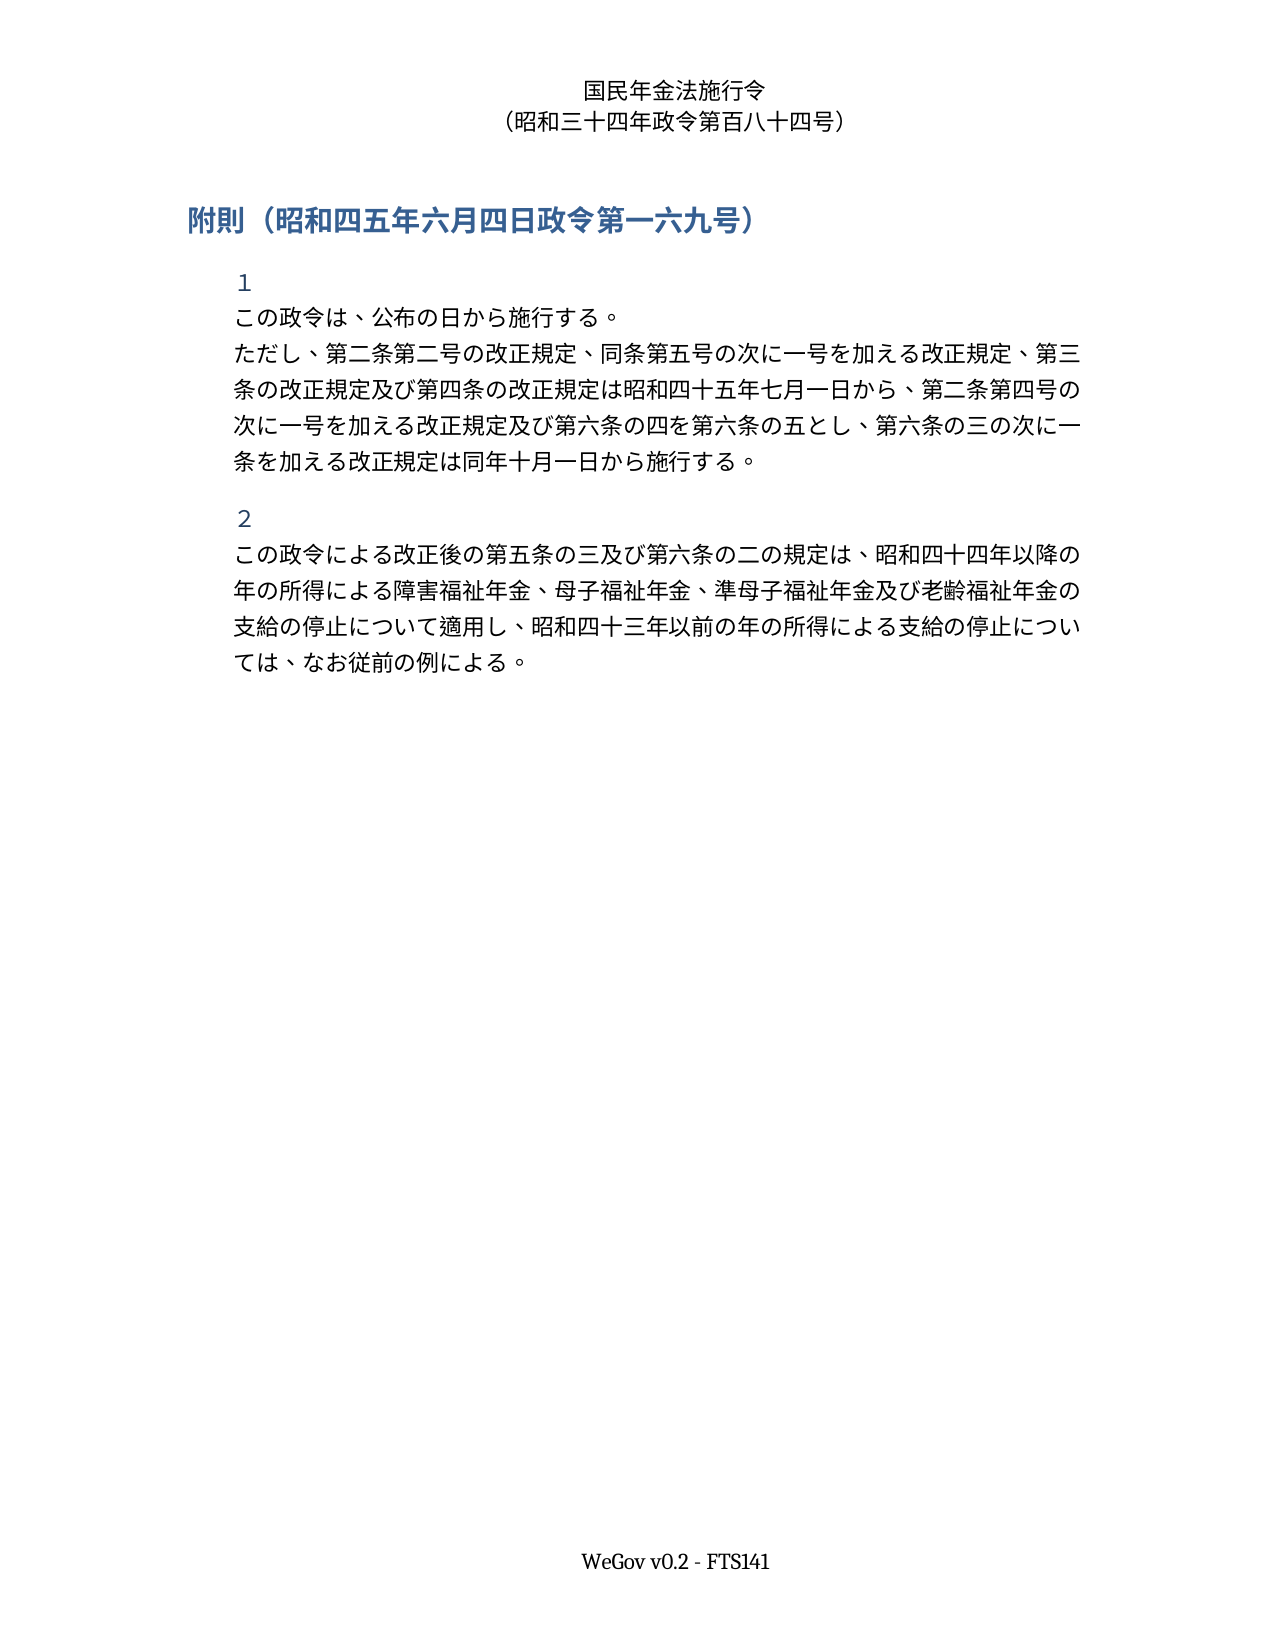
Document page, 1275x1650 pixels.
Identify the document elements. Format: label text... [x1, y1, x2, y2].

subtitle ２ [233, 503, 1087, 534]
subtitle １ [233, 266, 1087, 298]
text この政令による改正後の第五条の三及び第六条の二の規定は、昭和四十四年以降の年の所得による障害福祉年金、母子福祉年金、準母子福祉年金及び老齢福祉年金の支給の停止について適用し、昭和四十三年以前の年の所得による支給の停止については、なお従前の例による。 [233, 539, 1087, 678]
subtitle 附則（昭和四五年六月四日政令第一六九号） [187, 200, 1087, 240]
text この政令は、公布の日から施行する。 ただし、第二条第二号の改正規定、同条第五号の次に一号を加える改正規定、第三条の改正規定及び第四条の改正規定は昭和四十五年七月一日から、第二条第四号の次に一号を加える改正規定及び第六条の四を第六条の五とし、第六条の三の次に一条を加える改正規定は同年十月一日から施行する。 [233, 302, 1087, 477]
